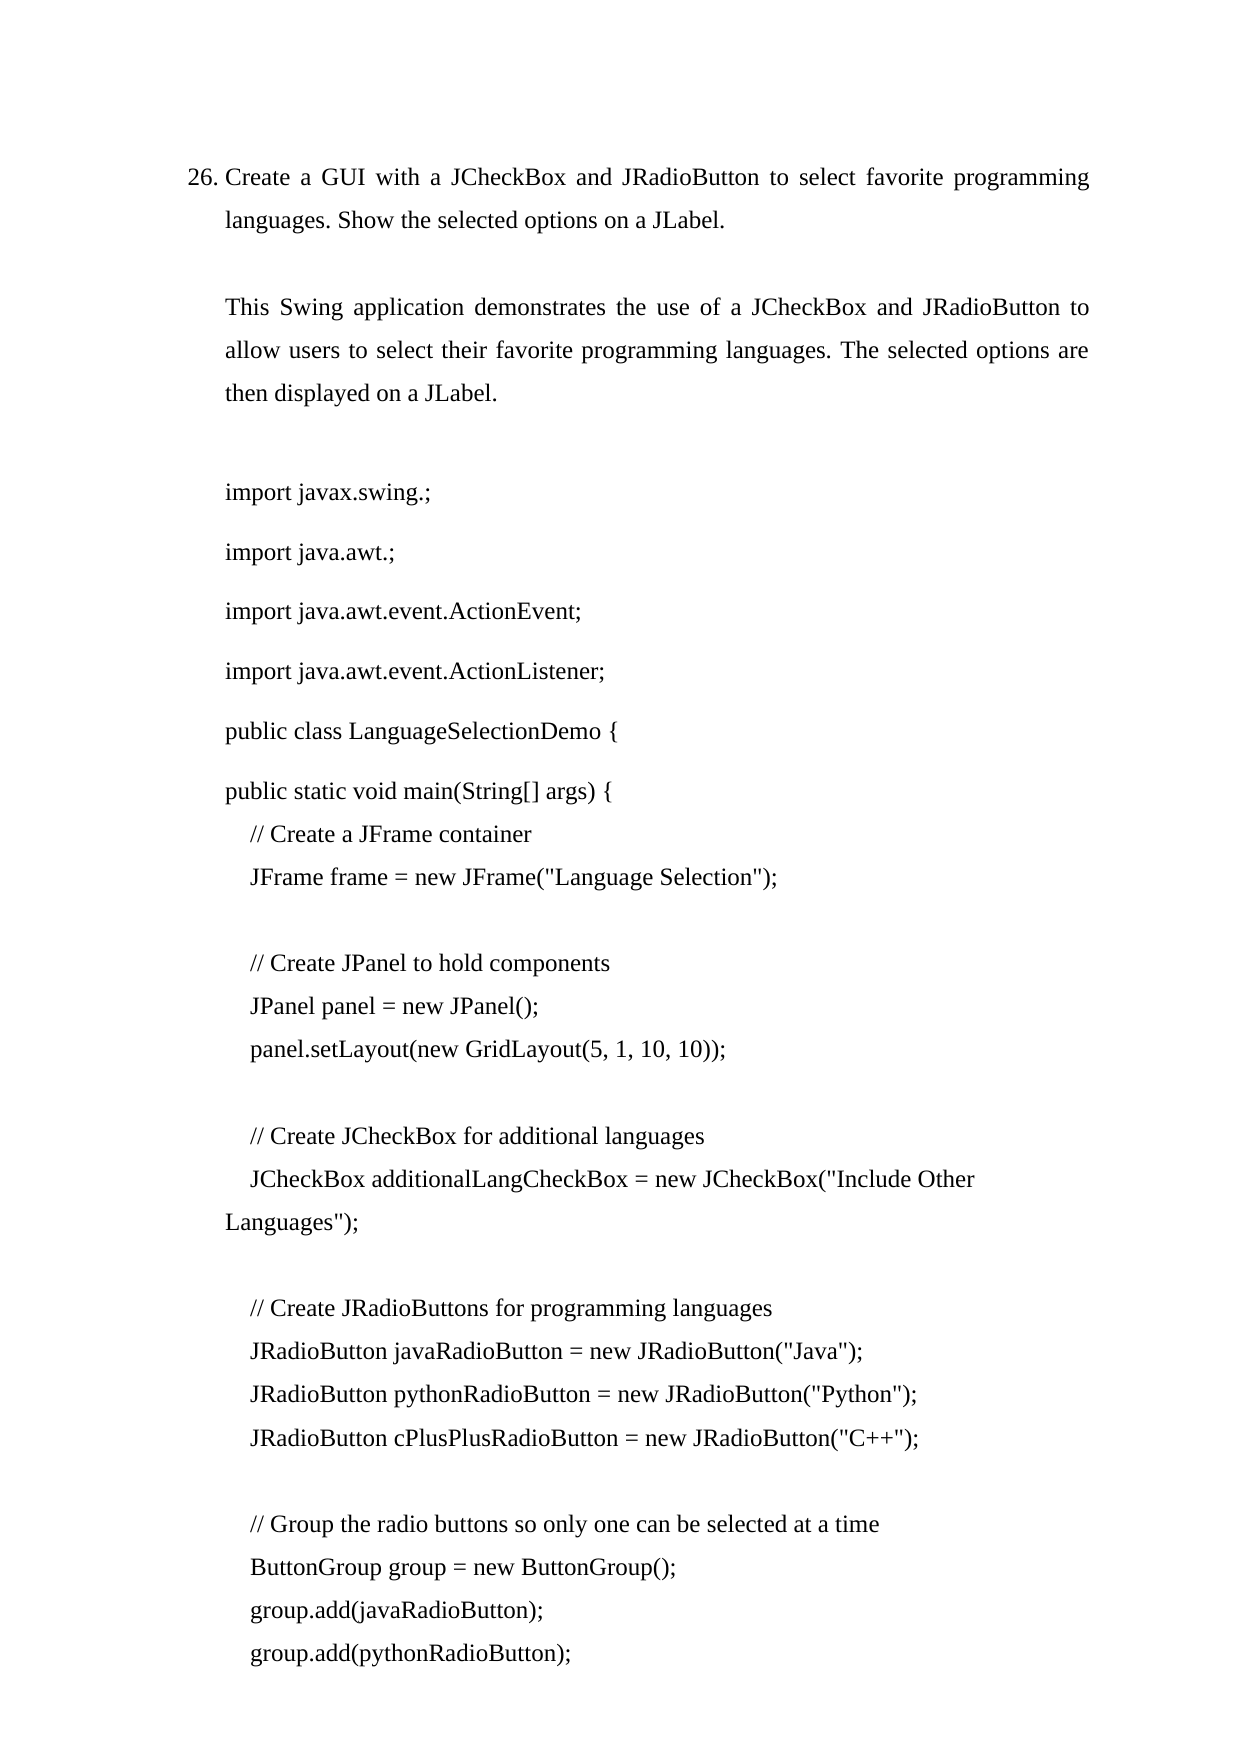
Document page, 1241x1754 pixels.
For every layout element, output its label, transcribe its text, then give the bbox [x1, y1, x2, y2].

text public class LanguageSelectionDemo { [225, 716, 1090, 745]
text import javax.swing.; [225, 477, 1090, 506]
text import java.awt.event.ActionListener; [225, 656, 1090, 685]
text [225, 776, 1090, 1667]
list This Swing application demonstrates the use of a JCheckBox and JRadioButton to allow users to select their favorite programming languages. The selected options are then displayed on a JLabel. [225, 292, 1090, 407]
list Create a GUI with a JCheckBox and JRadioButton to select favorite programming languages. Show the selected options on a JLabel. [187, 162, 1090, 234]
text import java.awt.; [225, 537, 1090, 565]
text import java.awt.event.ActionEvent; [225, 596, 1090, 625]
